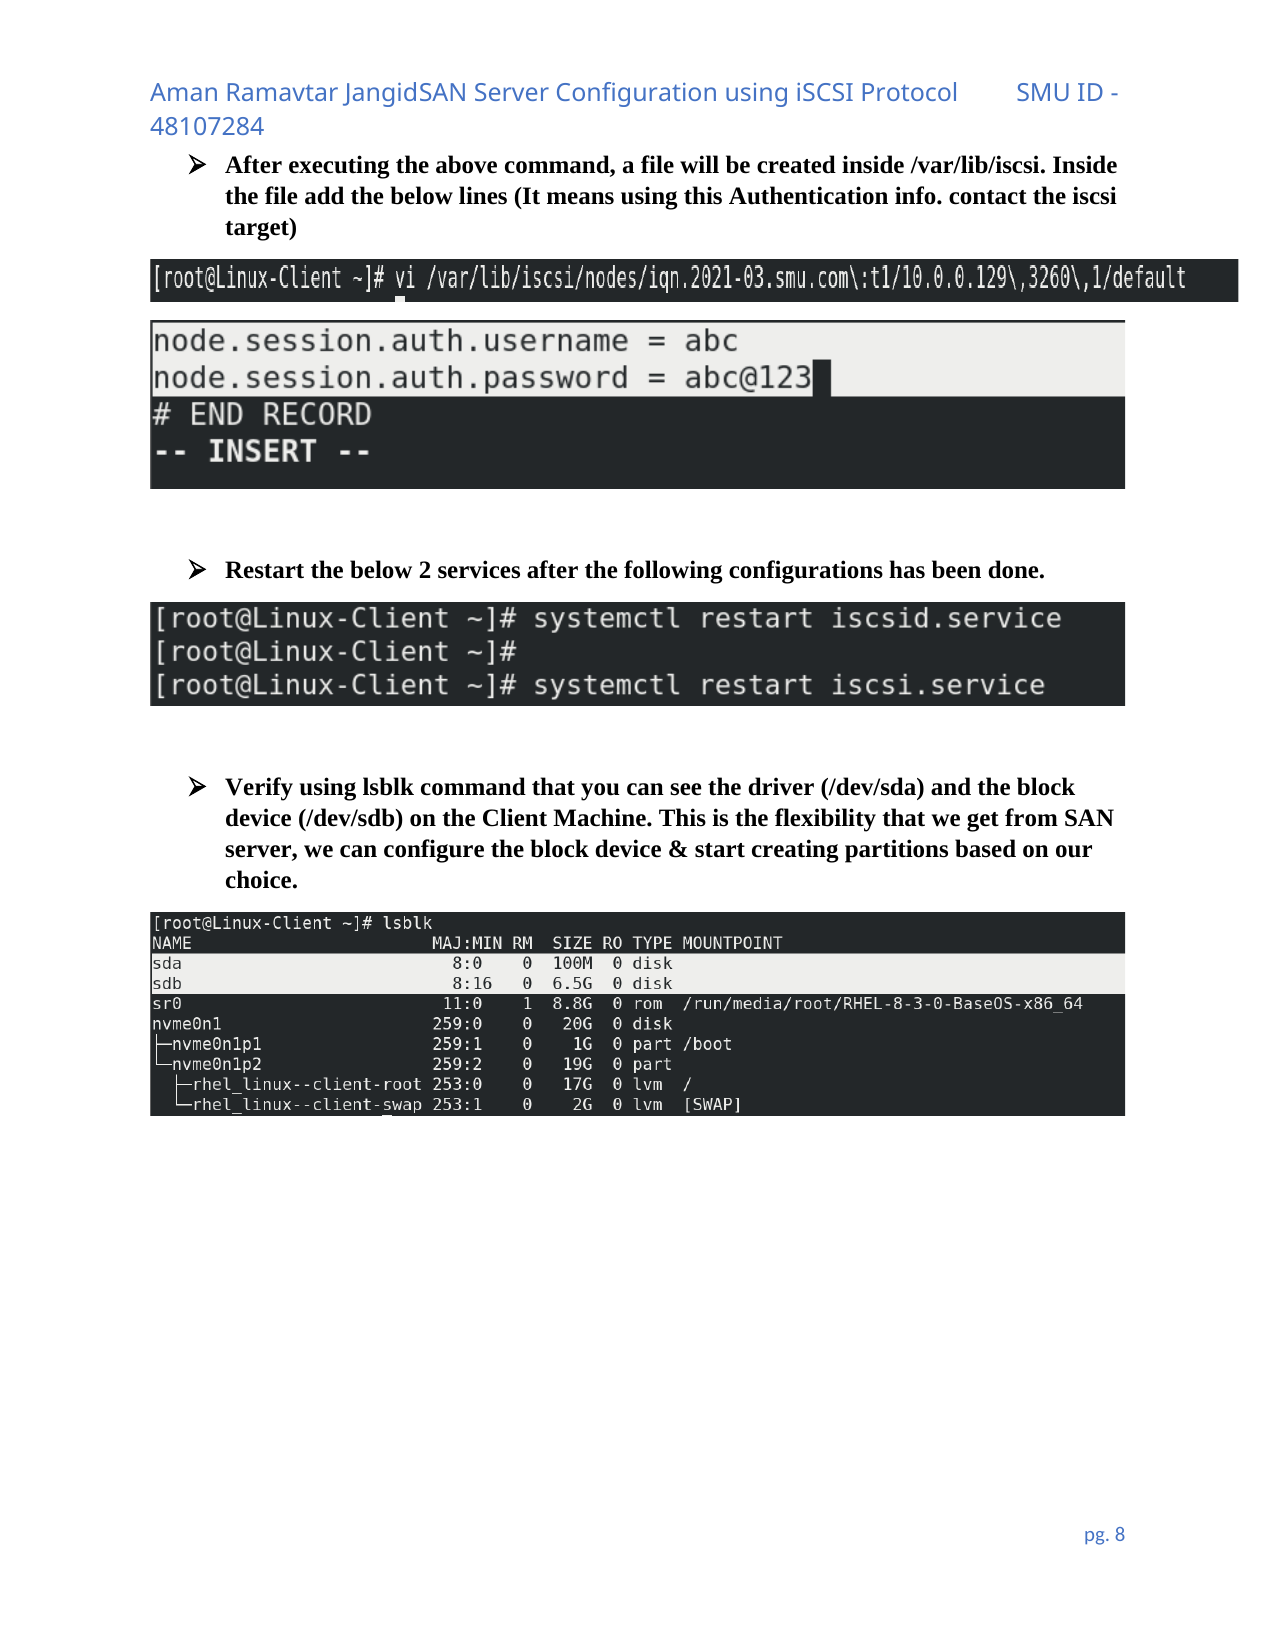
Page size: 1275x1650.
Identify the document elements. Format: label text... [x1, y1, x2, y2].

picture [150, 602, 1125, 706]
picture [150, 259, 1239, 302]
list Verify using lsblk command that you can see the driver (/dev/sda) and the block device (/dev/sdb) on the Client Machine. This is the flexibility that we get from SAN server, we can configure the block device & start creating partitions based on our choice. [187, 772, 1125, 894]
list After executing the above command, a file will be created inside /var/lib/iscsi. Inside the file add the below lines (It means using this Authentication info. contact the iscsi target) [187, 150, 1125, 241]
picture [150, 912, 1125, 1116]
picture [150, 320, 1125, 489]
list Restart the below 2 services after the following configurations has been done. [187, 555, 1125, 584]
